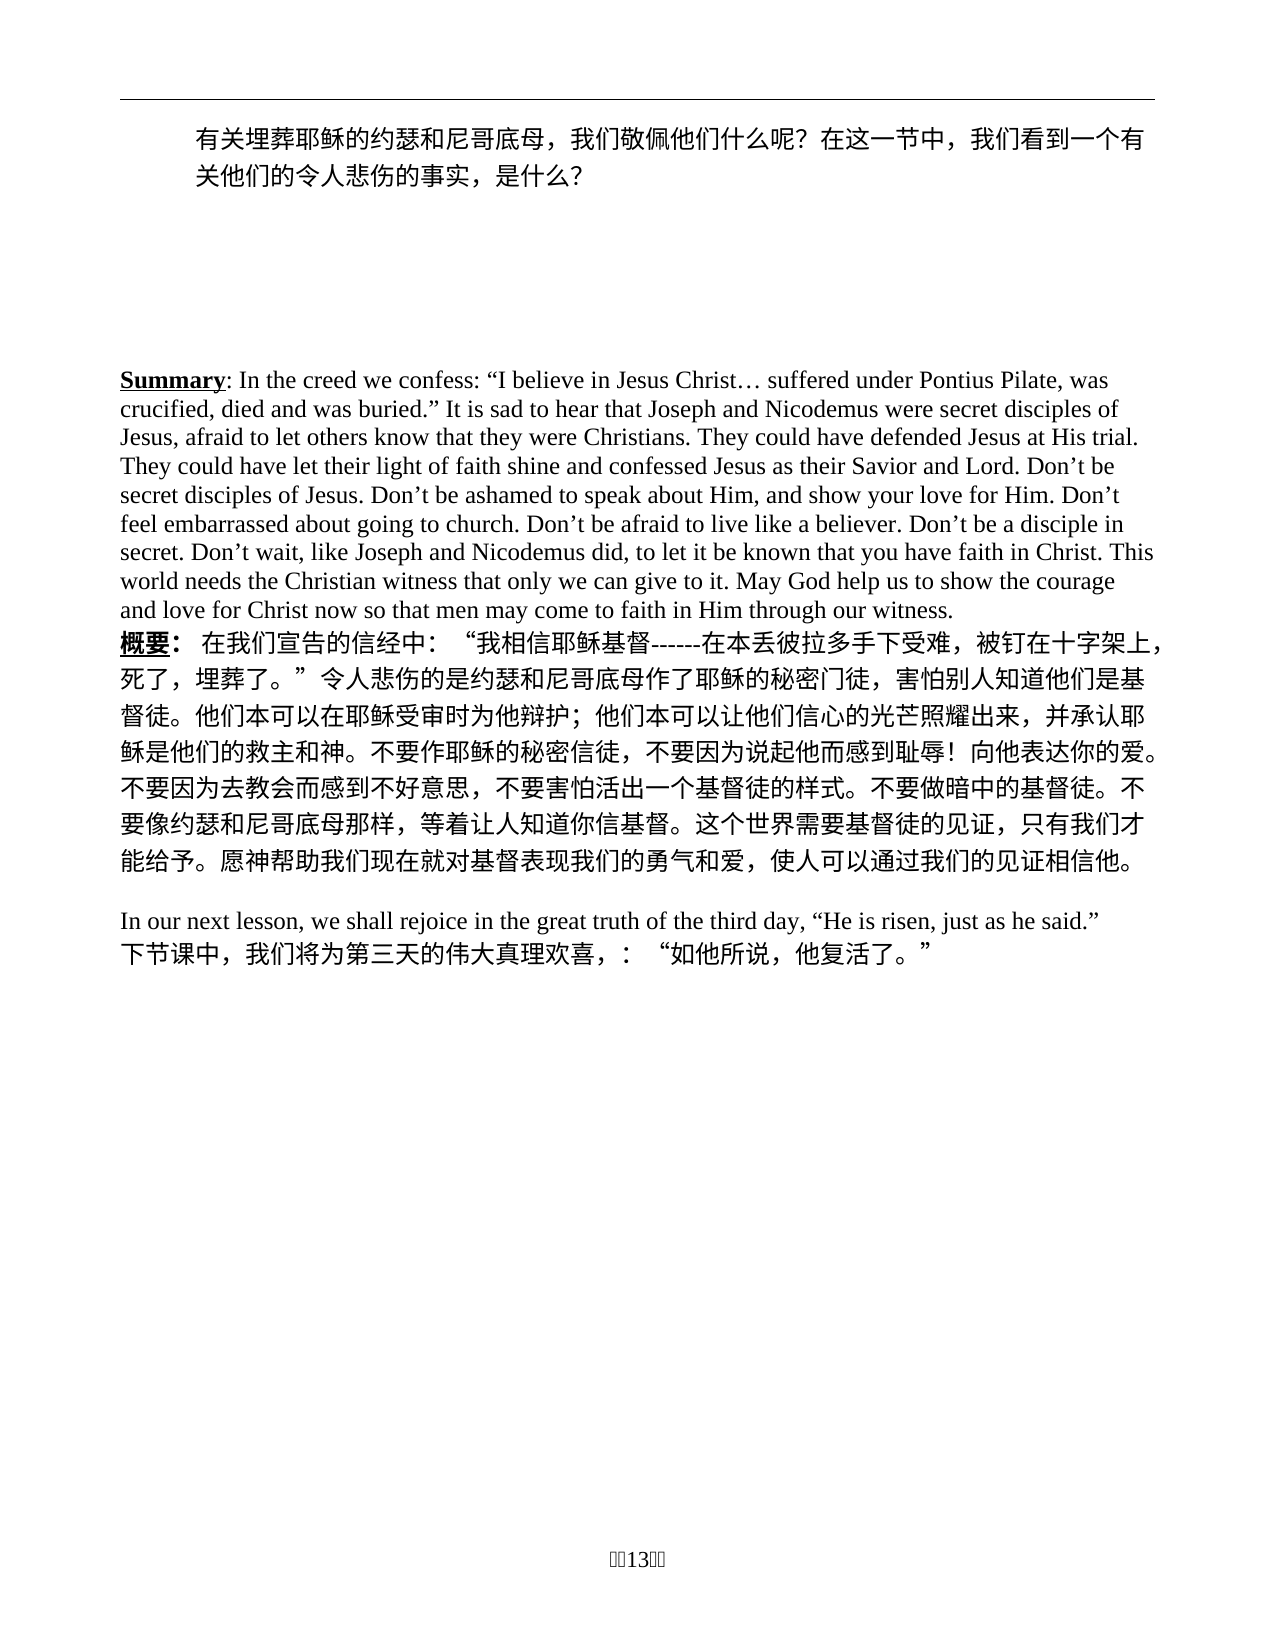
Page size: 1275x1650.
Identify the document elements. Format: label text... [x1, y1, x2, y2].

text 有关埋葬耶稣的约瑟和尼哥底母，我们敬佩他们什么呢？在这一节中，我们看到一个有关他们的令人悲伤的事实，是什么？ [195, 120, 1155, 192]
text In our next lesson, we shall rejoice in the great truth of the third day, “He is risen, just as he said.” [120, 906, 1155, 935]
text Summary: In the creed we confess: “I believe in Jesus Christ… suffered under Pontius Pilate, was crucified, died and was buried.” It is sad to hear that Joseph and Nicodemus were secret disciples of Jesus, afraid to let others know that they were Christians. They could have defended Jesus at His trial. They could have let their light of faith shine and confessed Jesus as their Savior and Lord. Don’t be secret disciples of Jesus. Don’t be ashamed to speak about Him, and show your love for Him. Don’t feel embarrassed about going to church. Don’t be afraid to live like a believer. Don’t be a disciple in secret. Don’t wait, like Joseph and Nicodemus did, to let it be known that you have faith in Christ. This world needs the Christian witness that only we can give to it. May God help us to show the courage and love for Christ now so that men may come to faith in Him through our witness. [120, 365, 1155, 624]
text 概要： 在我们宣告的信经中：“我相信耶稣基督------在本丢彼拉多手下受难，被钉在十字架上，死了，埋葬了。”令人悲伤的是约瑟和尼哥底母作了耶稣的秘密门徒，害怕别人知道他们是基督徒。他们本可以在耶稣受审时为他辩护；他们本可以让他们信心的光芒照耀出来，并承认耶稣是他们的救主和神。不要作耶稣的秘密信徒，不要因为说起他而感到耻辱！向他表达你的爱。不要因为去教会而感到不好意思，不要害怕活出一个基督徒的样式。不要做暗中的基督徒。不要像约瑟和尼哥底母那样，等着让人知道你信基督。这个世界需要基督徒的见证，只有我们才能给予。愿神帮助我们现在就对基督表现我们的勇气和爱，使人可以通过我们的见证相信他。 [120, 624, 1155, 877]
text 下节课中，我们将为第三天的伟大真理欢喜，：“如他所说，他复活了。” [120, 935, 1155, 971]
